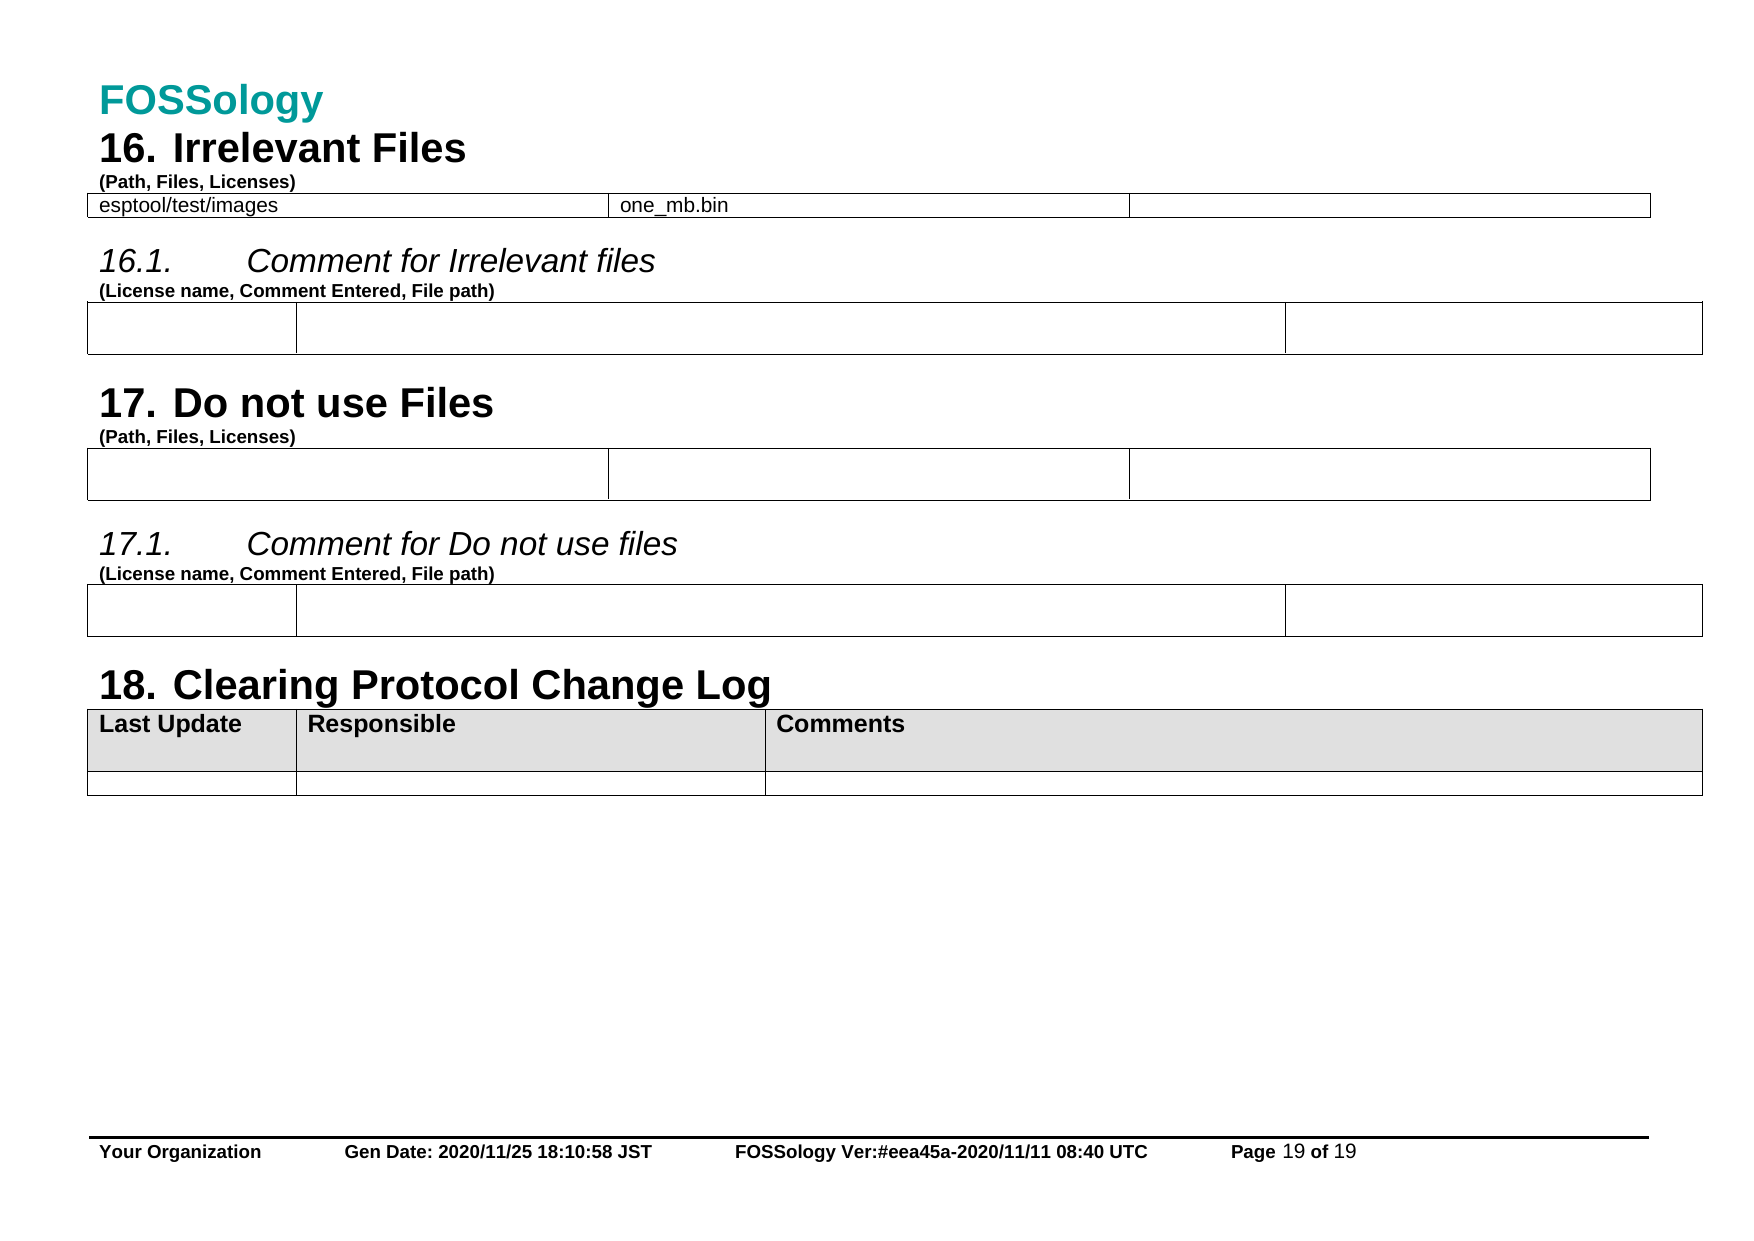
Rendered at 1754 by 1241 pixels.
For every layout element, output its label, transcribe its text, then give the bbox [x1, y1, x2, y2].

table_header [297, 585, 1285, 636]
table_header Last Update [88, 710, 296, 771]
text (License name, Comment Entered, File path) [99, 280, 1655, 301]
table_header [88, 303, 296, 353]
table_header [609, 449, 1129, 499]
subtitle Clearing Protocol Change Log [99, 661, 1655, 708]
table_header [1130, 449, 1650, 499]
table_header Responsible [297, 710, 765, 771]
table_cell [88, 772, 296, 795]
subtitle Do not use Files [99, 378, 1655, 426]
table_header [1130, 194, 1650, 217]
table_header [88, 449, 608, 499]
table_header [297, 303, 1285, 353]
table_header one_mb.bin [609, 194, 1129, 217]
table_header [1286, 585, 1702, 636]
table_cell [766, 772, 1702, 795]
text (Path, Files, Licenses) [99, 426, 1655, 447]
subtitle Comment for Irrelevant files [99, 241, 1655, 280]
table_cell [297, 772, 765, 795]
table_header esptool/test/images [88, 194, 608, 217]
table_header Comments [766, 710, 1702, 771]
subtitle Irrelevant Files [99, 123, 1655, 171]
table_header [1286, 303, 1702, 353]
text (Path, Files, Licenses) [99, 171, 1655, 192]
text (License name, Comment Entered, File path) [99, 562, 1655, 584]
subtitle Comment for Do not use files [99, 524, 1655, 562]
table_header [88, 585, 296, 636]
